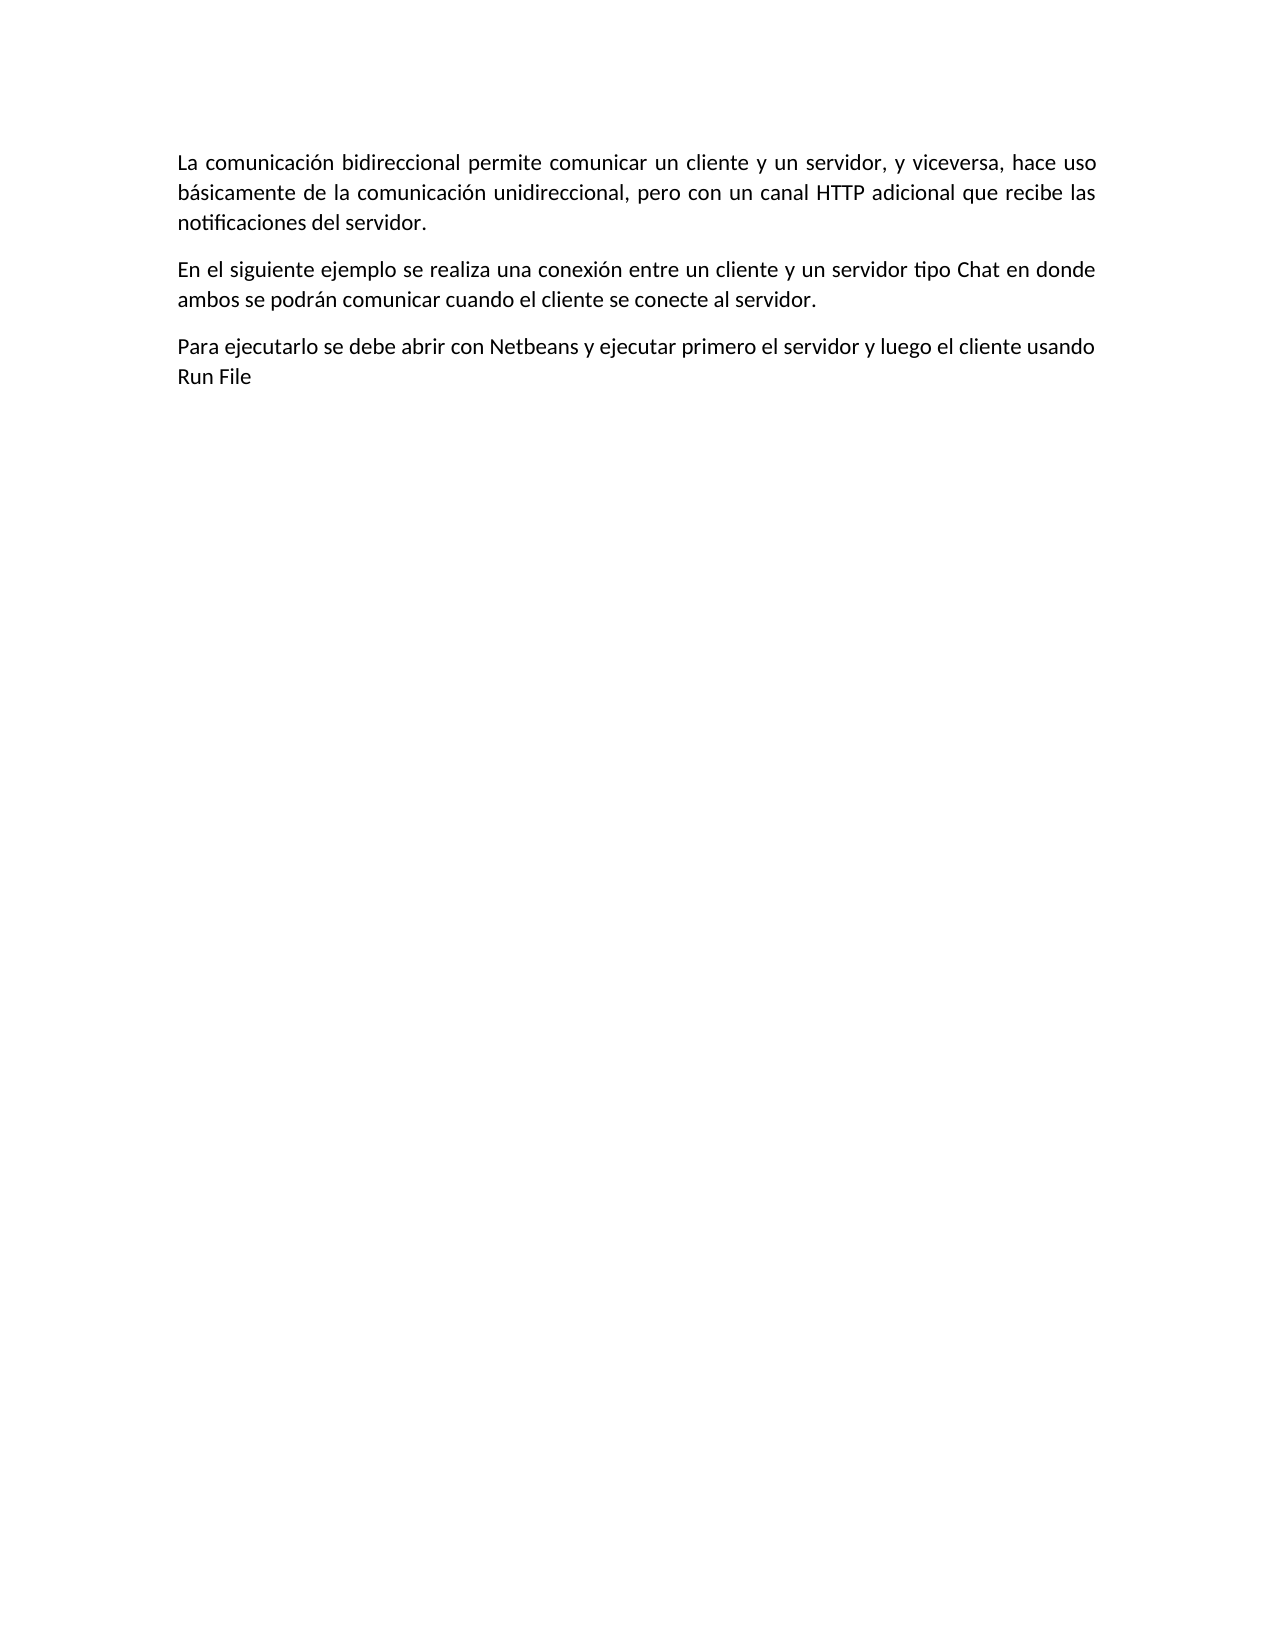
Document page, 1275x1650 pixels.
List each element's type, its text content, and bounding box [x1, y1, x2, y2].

text Para ejecutarlo se debe abrir con Netbeans y ejecutar primero el servidor y luego el cliente usando Run File [177, 332, 1098, 390]
text En el siguiente ejemplo se realiza una conexión entre un cliente y un servidor tipo Chat en donde ambos se podrán comunicar cuando el cliente se conecte al servidor. [177, 255, 1098, 313]
text La comunicación bidireccional permite comunicar un cliente y un servidor, y viceversa, hace uso básicamente de la comunicación unidireccional, pero con un canal HTTP adicional que recibe las notificaciones del servidor. [177, 148, 1098, 236]
